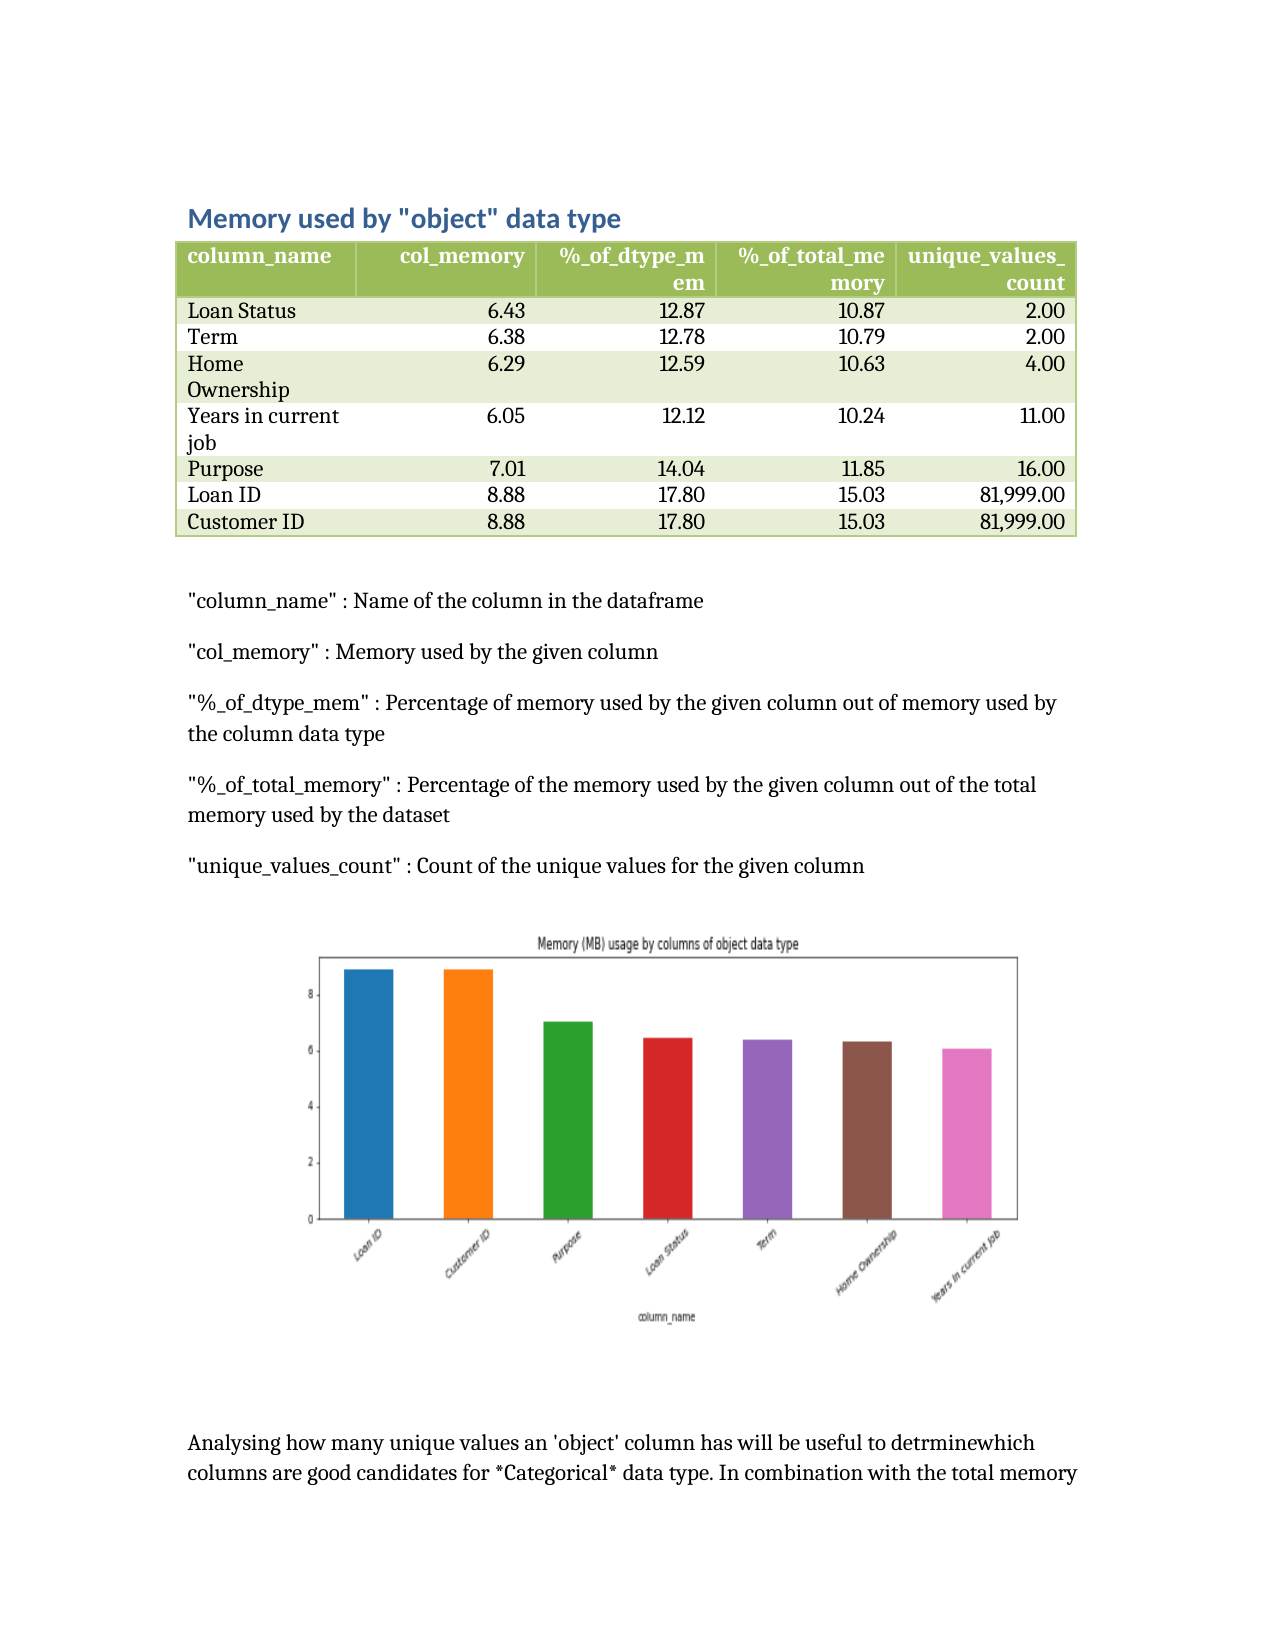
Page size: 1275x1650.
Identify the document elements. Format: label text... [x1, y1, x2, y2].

table_cell 17.80 [536, 482, 716, 509]
table_cell 10.79 [716, 324, 896, 351]
table_cell 10.63 [716, 351, 896, 403]
table_cell 2.00 [896, 324, 1075, 351]
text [187, 1429, 1087, 1486]
table_header %_of_total_memory [717, 243, 895, 296]
table_cell 10.24 [716, 403, 896, 456]
table_cell 4.00 [896, 351, 1075, 403]
table_cell Loan ID [177, 482, 356, 509]
table_cell 8.88 [356, 482, 536, 509]
table_cell 6.29 [356, 351, 536, 403]
table_cell Years in current job [177, 403, 356, 456]
text "column_name" : Name of the column in the dataframe [187, 588, 1087, 614]
table_cell 15.03 [716, 509, 896, 535]
table_cell 6.43 [356, 298, 536, 324]
table_header col_memory [357, 243, 535, 296]
table_cell 14.04 [536, 456, 716, 482]
table_header column_name [177, 243, 355, 296]
table_cell 11.85 [716, 456, 896, 482]
table_cell 15.03 [716, 482, 896, 509]
text "col_memory" : Memory used by the given column [187, 639, 1087, 666]
table_cell 12.59 [536, 351, 716, 403]
table_header unique_values_count [897, 243, 1075, 296]
table_cell 12.78 [536, 324, 716, 351]
picture [206, 903, 1107, 1354]
table_cell 17.80 [536, 509, 716, 535]
table_header %_of_dtype_mem [537, 243, 715, 296]
table_cell 6.05 [356, 403, 536, 456]
table_cell 8.88 [356, 509, 536, 535]
table_cell 10.87 [716, 298, 896, 324]
table_cell 12.12 [536, 403, 716, 456]
text "unique_values_count" : Count of the unique values for the given column [187, 853, 1087, 879]
table_cell Purpose [177, 456, 356, 482]
text "%_of_dtype_mem" : Percentage of memory used by the given column out of memory used by the column data type [187, 690, 1087, 747]
text "%_of_total_memory" : Percentage of the memory used by the given column out of the total memory used by the dataset [187, 771, 1087, 828]
table_cell Loan Status [177, 298, 356, 324]
table_cell 81,999.00 [896, 482, 1075, 509]
table_cell Term [177, 324, 356, 351]
subtitle Memory used by "object" data type [187, 200, 1087, 236]
table_cell 12.87 [536, 298, 716, 324]
table_cell 6.38 [356, 324, 536, 351]
table_cell Customer ID [177, 509, 356, 535]
table_cell Home Ownership [177, 351, 356, 403]
table_cell 81,999.00 [896, 509, 1075, 535]
table_cell 11.00 [896, 403, 1075, 456]
table_cell 2.00 [896, 298, 1075, 324]
table_cell 16.00 [896, 456, 1075, 482]
table_cell 7.01 [356, 456, 536, 482]
